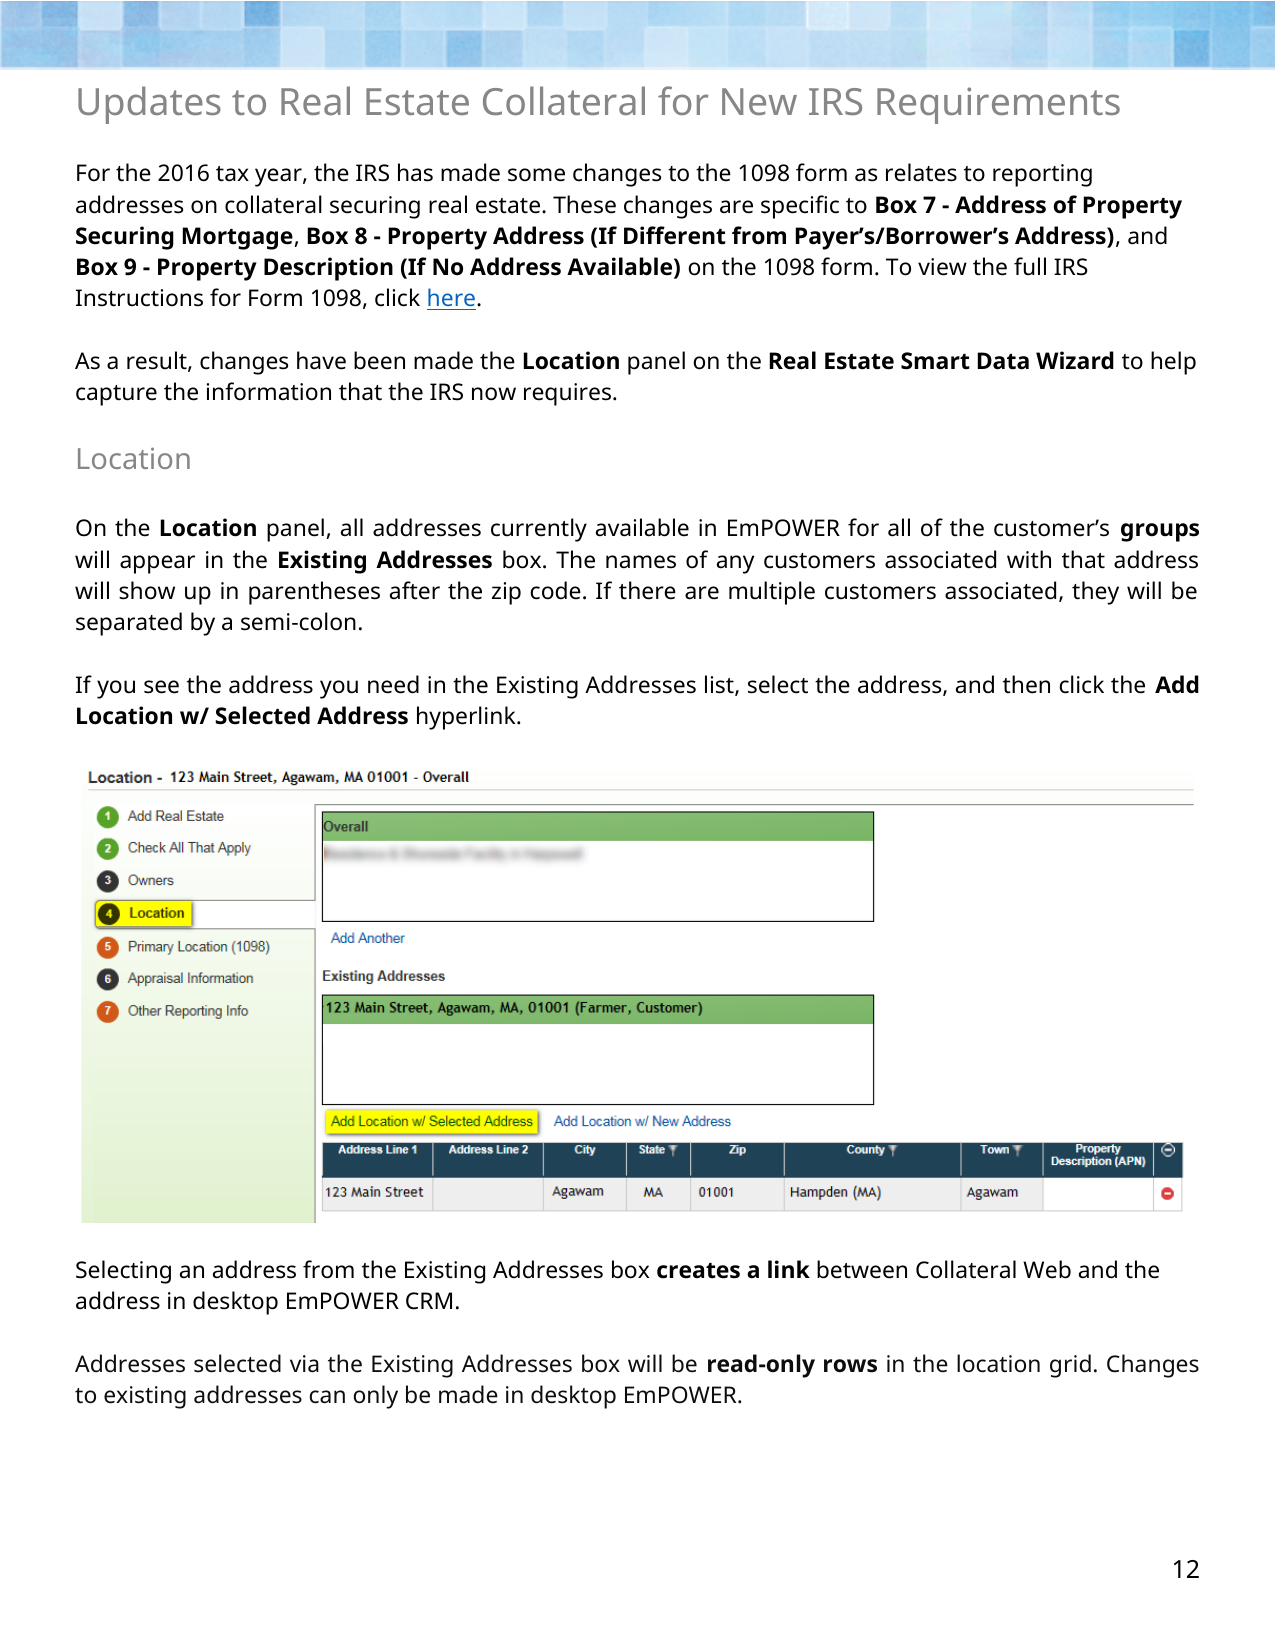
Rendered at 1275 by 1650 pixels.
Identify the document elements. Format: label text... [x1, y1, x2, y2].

text Addresses selected via the Existing Addresses box will be read-only rows in the location grid. Changes to existing addresses can only be made in desktop EmPOWER. [75, 1348, 1200, 1410]
subtitle Updates to Real Estate Collateral for New IRS Requirements [75, 75, 1200, 126]
text If you see the address you need in the Existing Addresses list, select the address, and then click the Add Location w/ Selected Address hyperlink. [75, 668, 1200, 731]
picture [0, 1, 1275, 70]
text For the 2016 tax year, the IRS has made some changes to the 1098 form as relates to reporting addresses on collateral securing real estate. These changes are specific to Box 7 - Address of Property Securing Mortgage, Box 8 - Property Address (If Different from Payer’s/Borrower’s Address), and Box 9 - Property Description (If No Address Available) on the 1098 form. To view the full IRS Instructions for Form 1098, click here. [75, 157, 1200, 313]
picture [81, 762, 1194, 1223]
text On the Location panel, all addresses currently available in EmPOWER for all of the customer’s groups will appear in the Existing Addresses box. The names of any customers associated with that address will show up in parentheses after the zip code. If there are multiple customers associated, they will be separated by a semi-colon. [75, 512, 1200, 637]
text Selecting an address from the Existing Addresses box creates a link between Collateral Web and the address in desktop EmPOWER CRM. [75, 1254, 1200, 1317]
subtitle Location [75, 438, 1200, 478]
text As a result, changes have been made the Location panel on the Real Estate Smart Data Wizard to help capture the information that the IRS now requires. [75, 345, 1200, 407]
